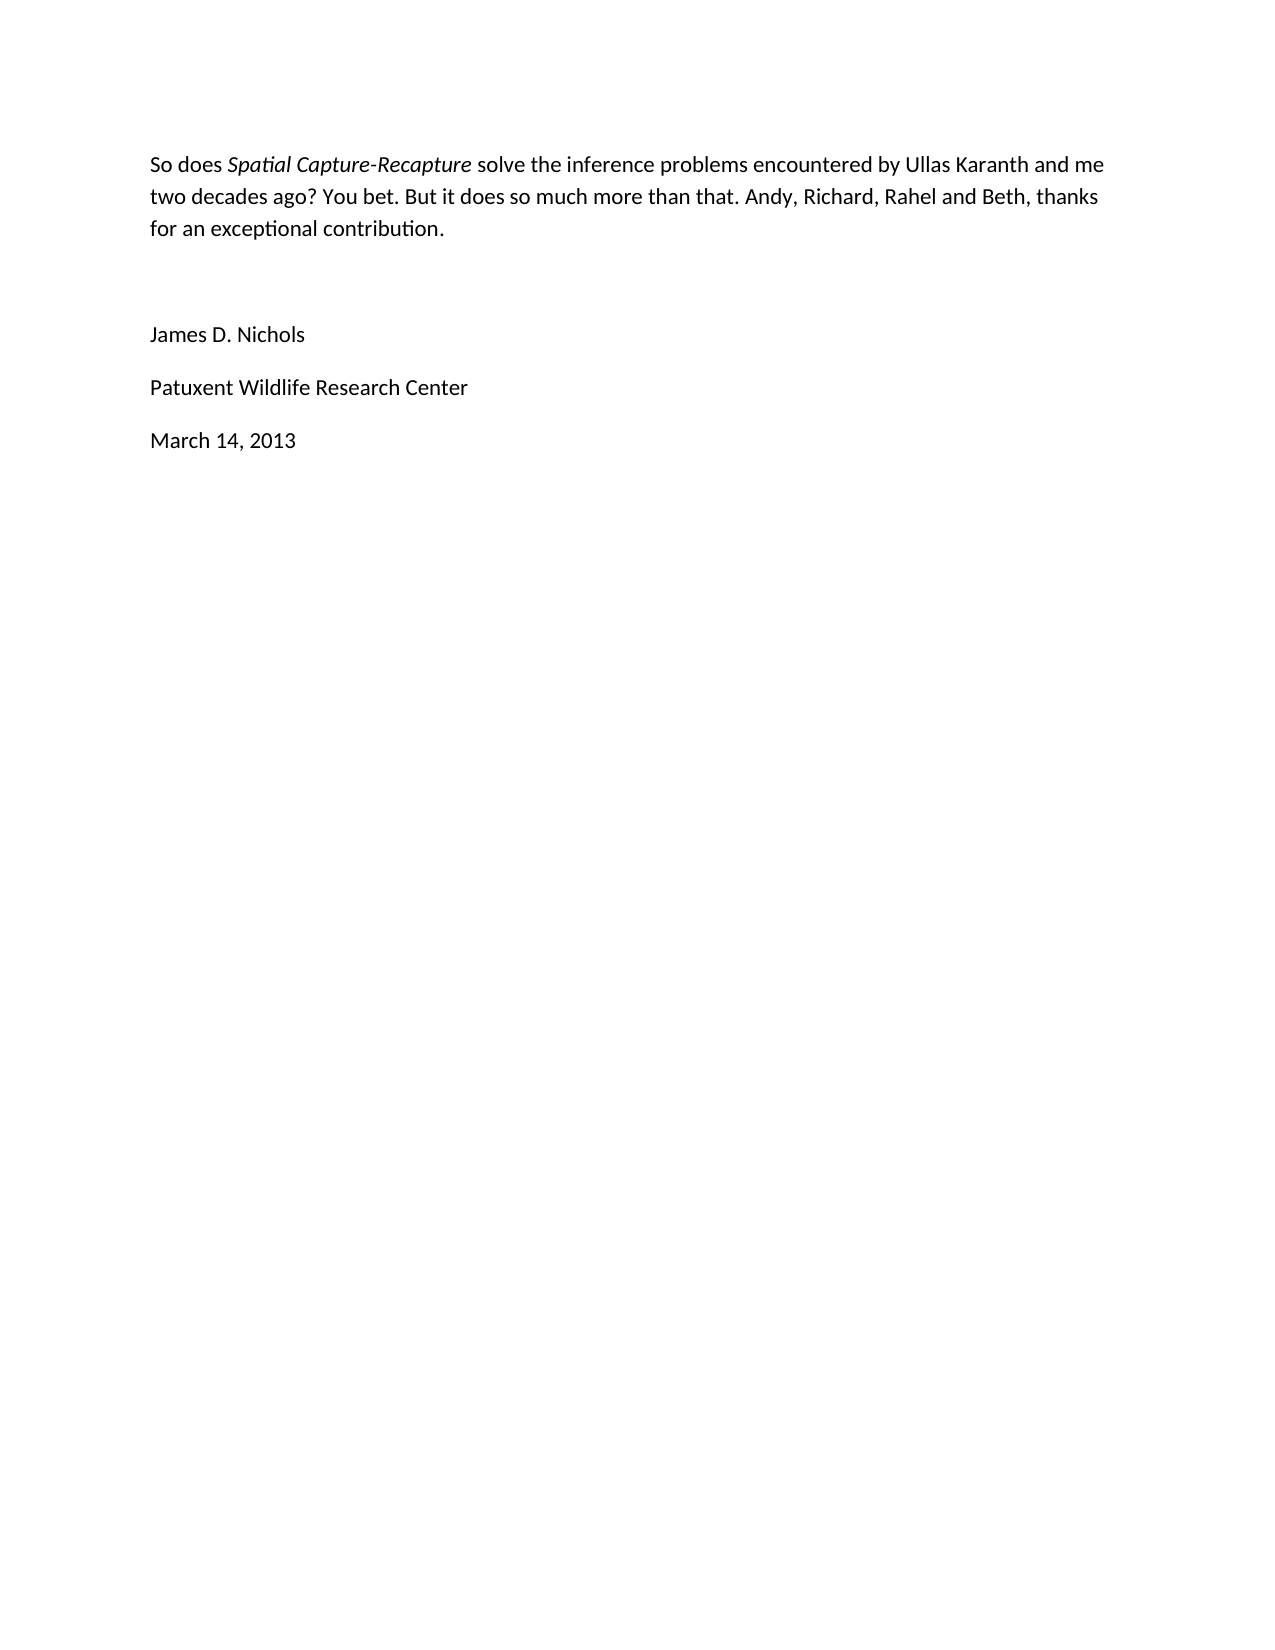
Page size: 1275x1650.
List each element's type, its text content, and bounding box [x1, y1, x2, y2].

text So does Spatial Capture-Recapture solve the inference problems encountered by Ullas Karanth and me two decades ago? You bet. But it does so much more than that. Andy, Richard, Rahel and Beth, thanks for an exceptional contribution. [150, 150, 1125, 242]
text James D. Nichols [150, 320, 1125, 348]
text Patuxent Wildlife Research Center [150, 373, 1125, 401]
text March 14, 2013 [150, 426, 1125, 454]
